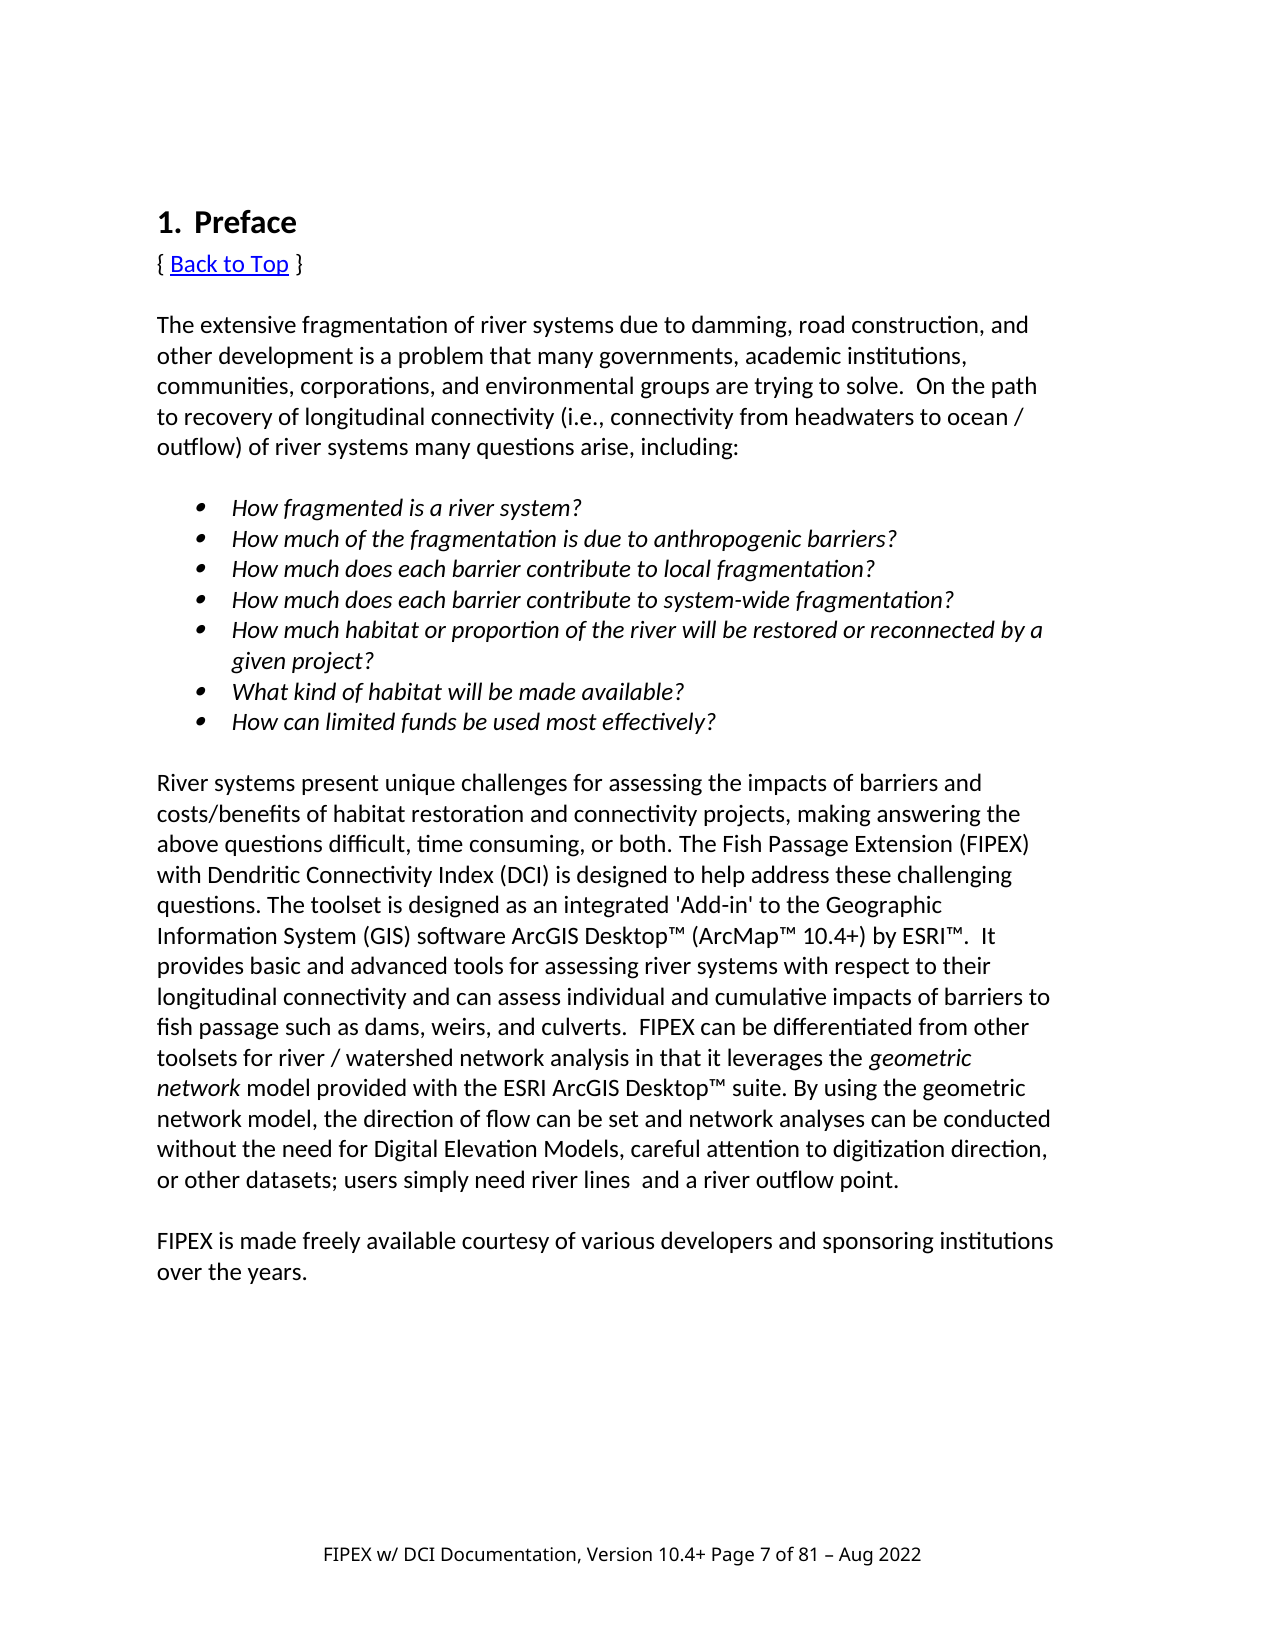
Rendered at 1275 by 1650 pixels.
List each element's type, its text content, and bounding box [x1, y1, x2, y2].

list How fragmented is a river system? [194, 493, 1058, 523]
list What kind of habitat will be made available? [194, 676, 1058, 706]
list How much of the fragmentation is due to anthropogenic barriers? [194, 523, 1058, 554]
list How much habitat or proportion of the river will be restored or reconnected by a given project? [194, 615, 1058, 676]
text River systems present unique challenges for assessing the impacts of barriers and costs/benefits of habitat restoration and connectivity projects, making answering the above questions difficult, time consuming, or both. The Fish Passage Extension (FIPEX) with Dendritic Connectivity Index (DCI) is designed to help address these challenging questions. The toolset is designed as an integrated 'Add-in' to the Geographic Information System (GIS) software ArcGIS Desktop™ (ArcMap™ 10.4+) by ESRI™. It provides basic and advanced tools for assessing river systems with respect to their longitudinal connectivity and can assess individual and cumulative impacts of barriers to fish passage such as dams, weirs, and culverts. FIPEX can be differentiated from other toolsets for river / watershed network analysis in that it leverages the geometric network model provided with the ESRI ArcGIS Desktop™ suite. By using the geometric network model, the direction of flow can be set and network analyses can be conducted without the need for Digital Elevation Models, careful attention to digitization direction, or other datasets; users simply need river lines and a river outflow point. [157, 767, 1058, 1194]
subtitle Preface [157, 201, 1125, 242]
text { Back to Top } [157, 248, 1058, 279]
text FIPEX is made freely available courtesy of various developers and sponsoring institutions over the years. [157, 1225, 1058, 1286]
text The extensive fragmentation of river systems due to damming, road construction, and other development is a problem that many governments, academic institutions, communities, corporations, and environmental groups are trying to solve. On the path to recovery of longitudinal connectivity (i.e., connectivity from headwaters to ocean / outflow) of river systems many questions arise, including: [157, 309, 1058, 462]
list How much does each barrier contribute to local fragmentation? [194, 554, 1058, 584]
list How can limited funds be used most effectively? [194, 706, 1058, 737]
list How much does each barrier contribute to system-wide fragmentation? [194, 584, 1058, 615]
